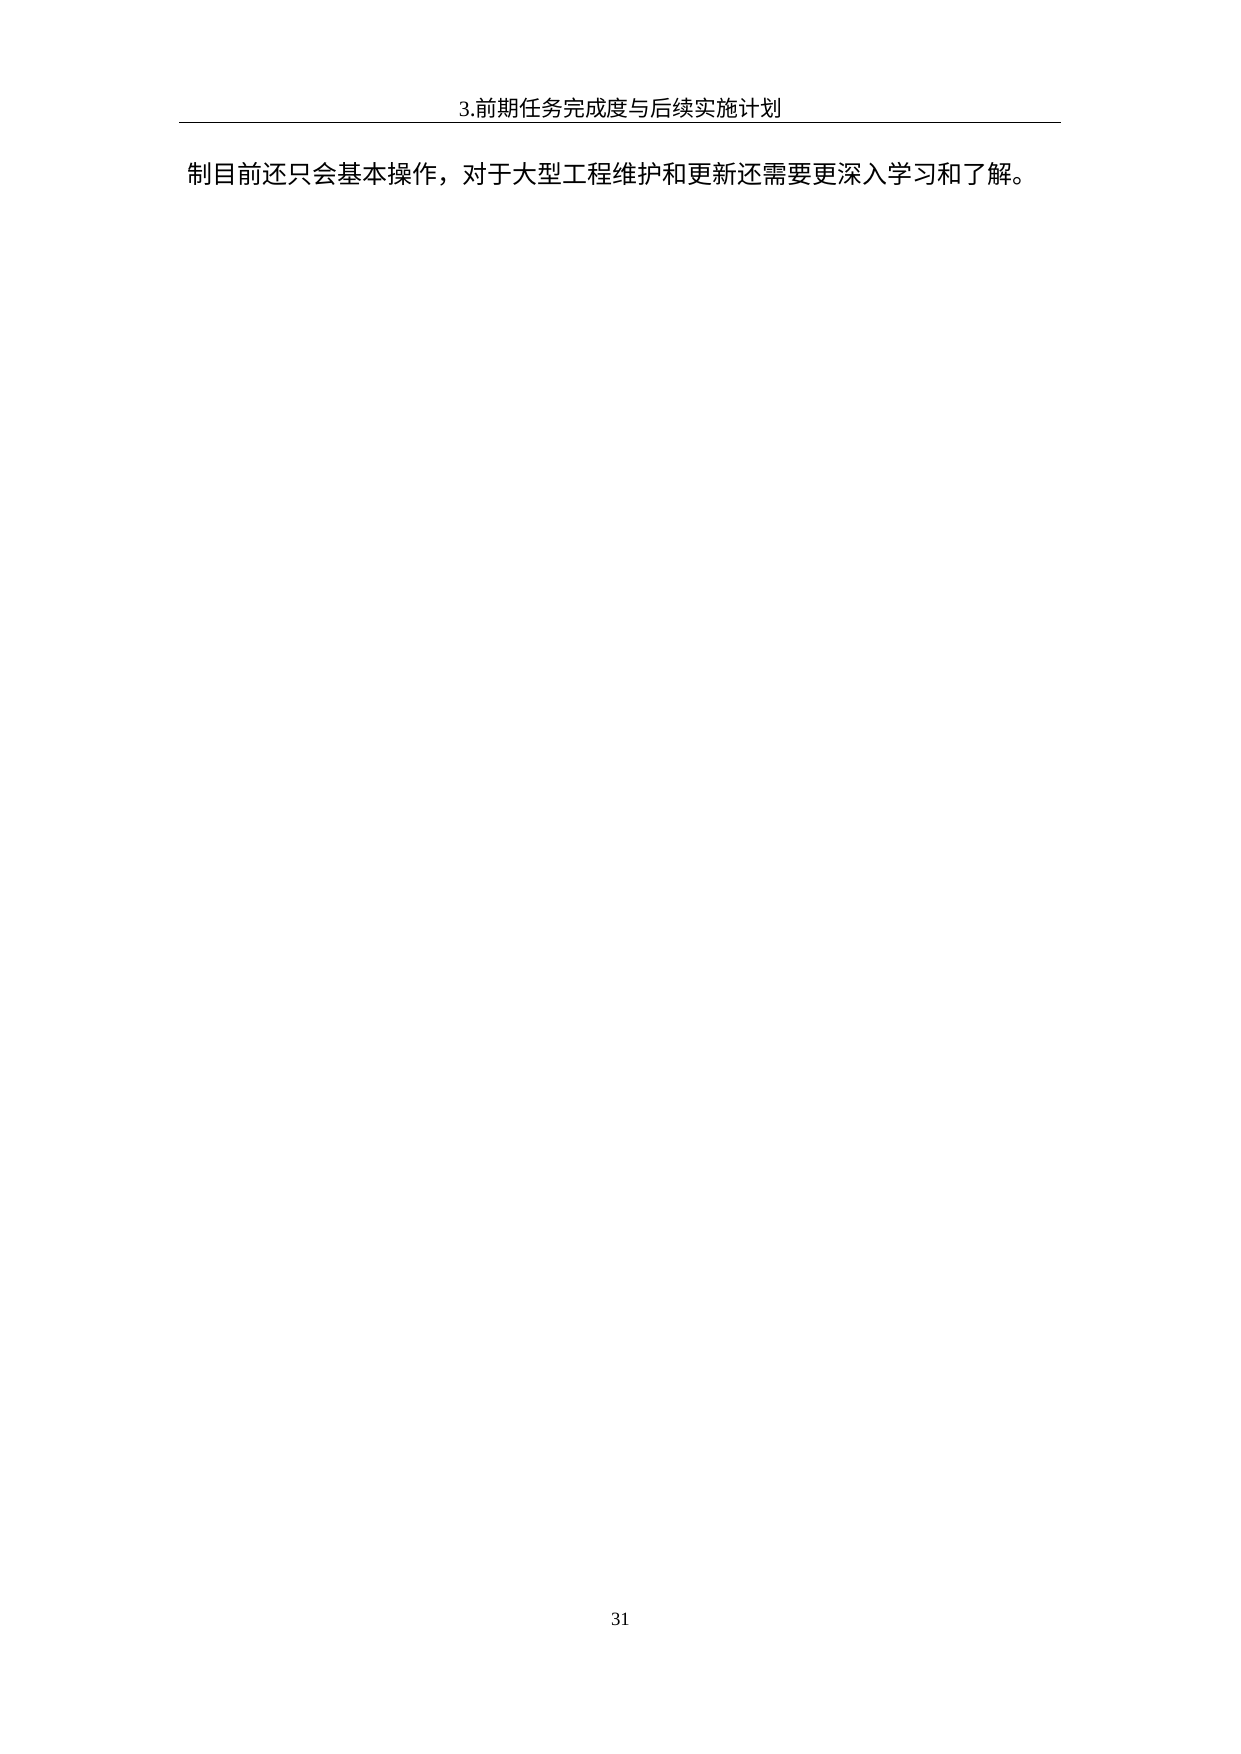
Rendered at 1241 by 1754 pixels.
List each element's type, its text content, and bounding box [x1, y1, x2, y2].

text 剩下时间还需要加强linux内核学习，特别是namespace和cgroup学习；还需要复习一下操作系统的知识；为了加强对计算机体系结构的认识，需要将自己的《深入理解计算机系统》一书好好再研究。此外，对于比如git版本控制目前还只会基本操作，对于大型工程维护和更新还需要更深入学习和了解。 [187, 150, 1053, 192]
